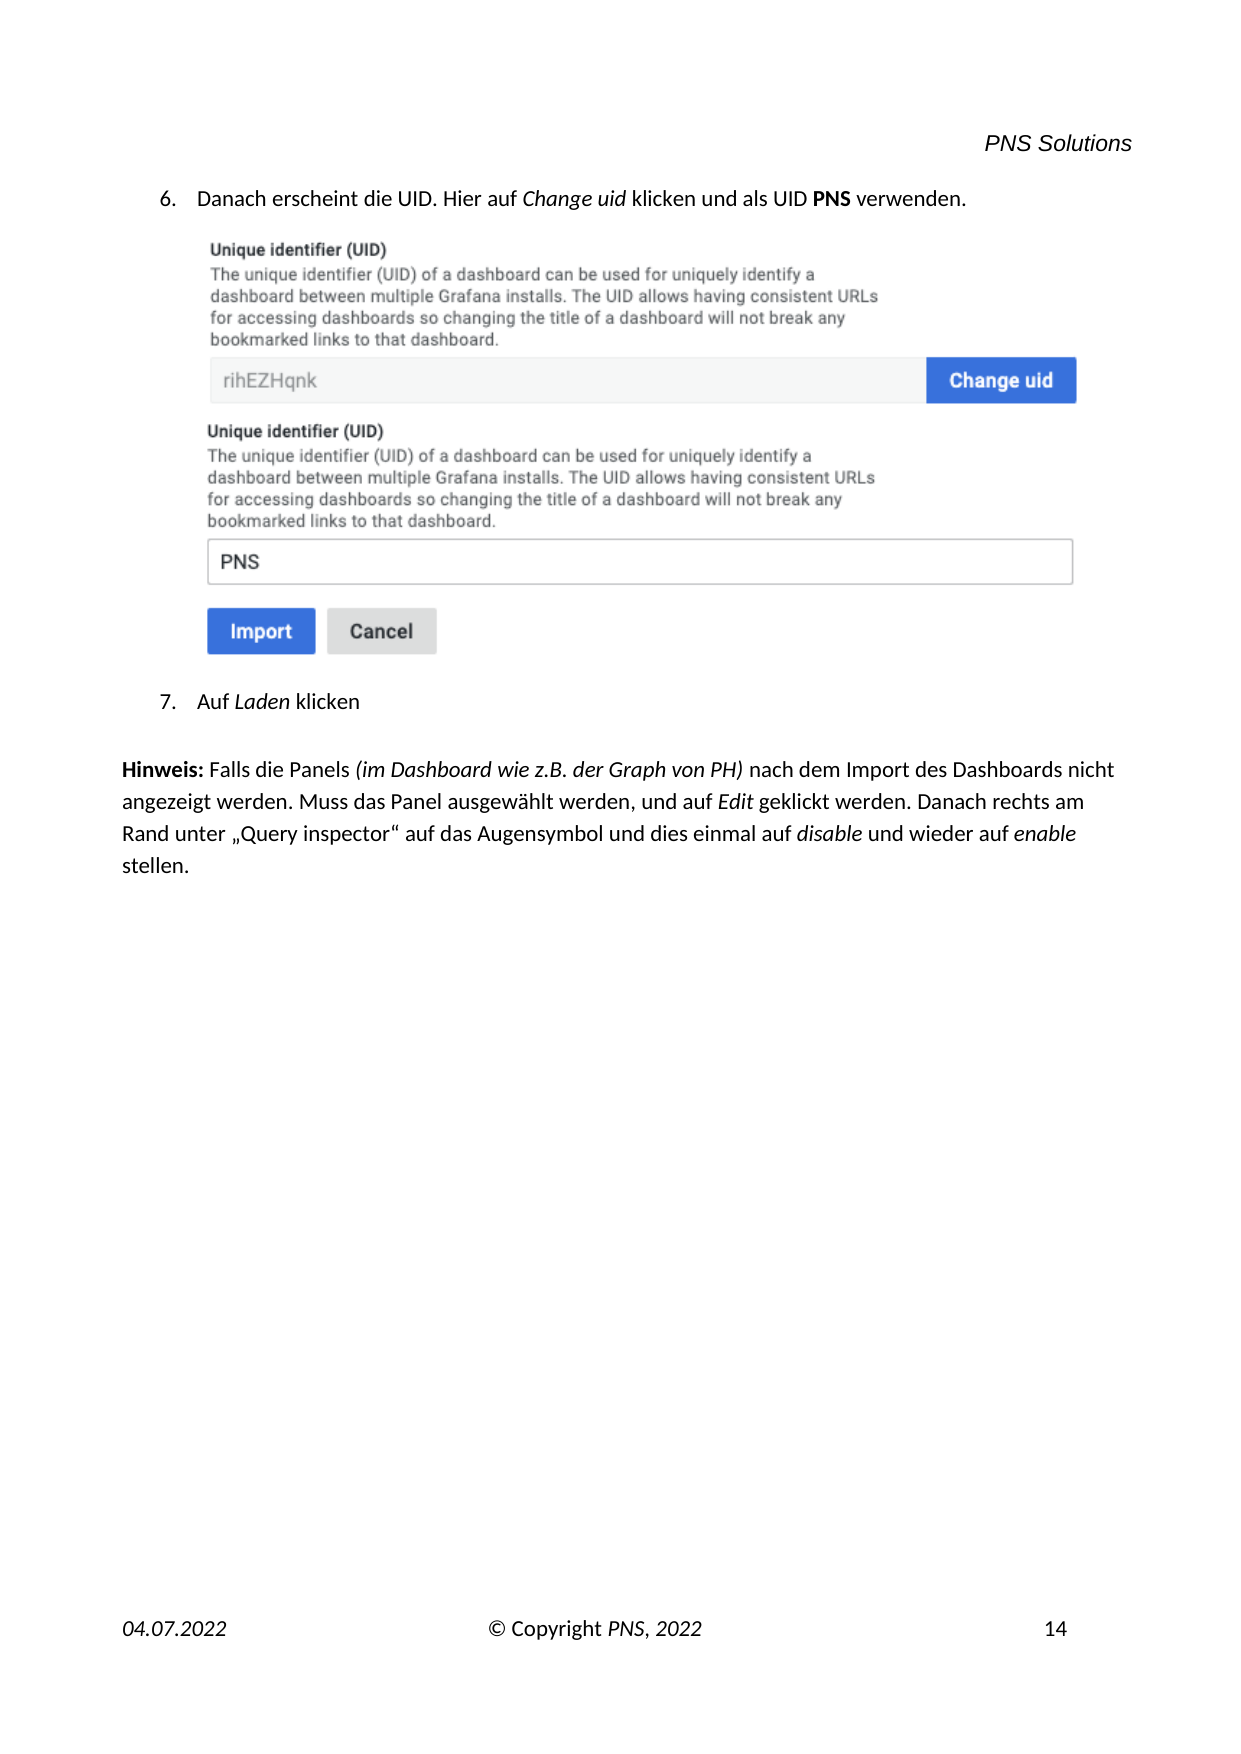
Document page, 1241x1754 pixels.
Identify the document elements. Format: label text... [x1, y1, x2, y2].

picture [196, 410, 1101, 669]
list Danach erscheint die UID. Hier auf Change uid klicken und als UID PNS verwenden. [159, 184, 1132, 212]
list Auf Laden klicken [159, 687, 1132, 715]
text Hinweis: Falls die Panels (im Dashboard wie z.B. der Graph von PH) nach dem Import des Dashboards nicht angezeigt werden. Muss das Panel ausgewählt werden, und auf Edit geklickt werden. Danach rechts am Rand unter „Query inspector“ auf das Augensymbol und dies einmal auf disable und wieder auf enable stellen. [122, 755, 1132, 879]
picture [196, 230, 1084, 408]
